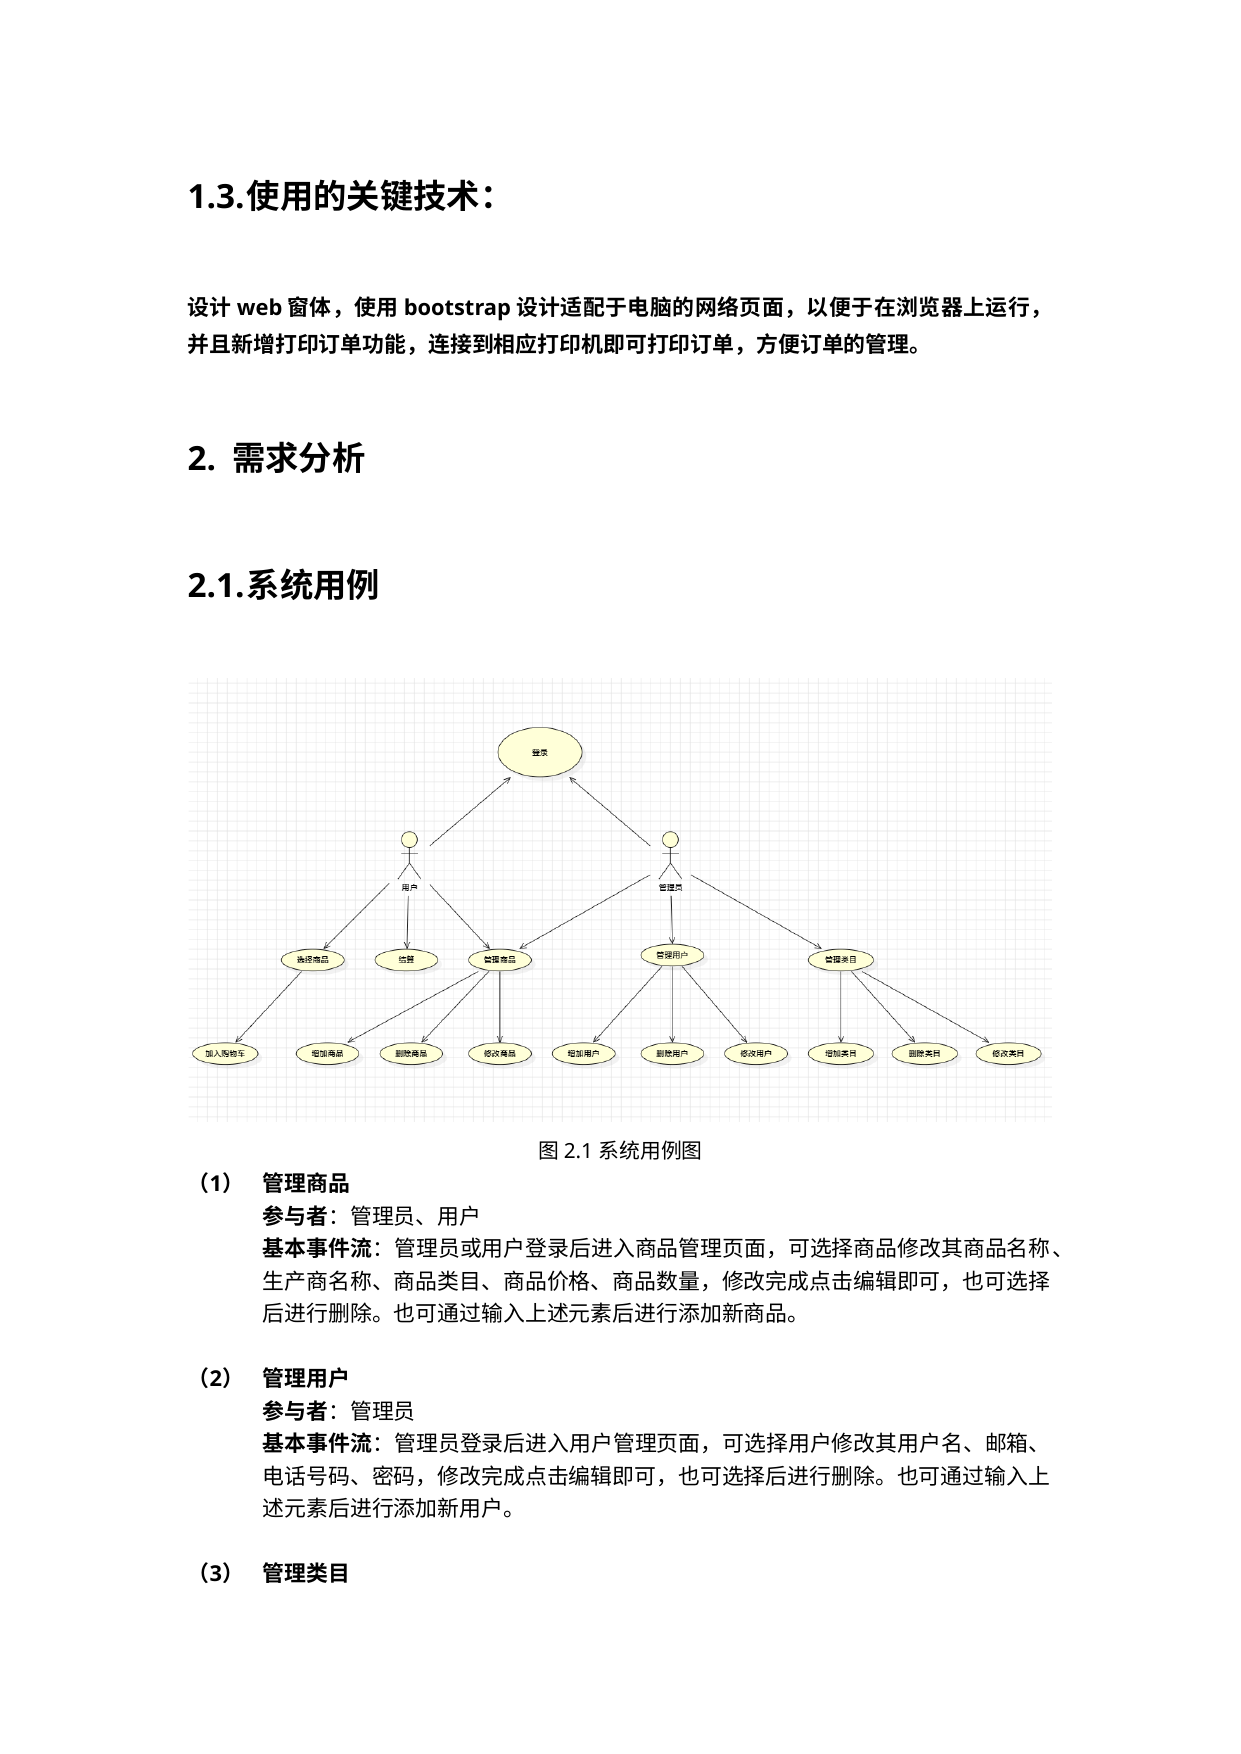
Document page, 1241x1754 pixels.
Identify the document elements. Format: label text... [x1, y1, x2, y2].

list 基本事件流：管理员或用户登录后进入商品管理页面，可选择商品修改其商品名称、生产商名称、商品类目、商品价格、商品数量，修改完成点击编辑即可，也可选择后进行删除。也可通过输入上述元素后进行添加新商品。 [262, 1231, 1053, 1328]
subtitle 使用的关键技术： [187, 162, 1053, 227]
picture [188, 678, 1052, 1122]
list 基本事件流：管理员登录后进入用户管理页面，可选择用户修改其用户名、邮箱、电话号码、密码，修改完成点击编辑即可，也可选择后进行删除。也可通过输入上述元素后进行添加新用户。 [262, 1426, 1053, 1523]
list 参与者：管理员、用户 [262, 1198, 1053, 1231]
list 参与者：管理员 [262, 1393, 1053, 1426]
text 图 2.1 系统用例图 [187, 1133, 1053, 1166]
list 管理用户 [187, 1361, 1053, 1393]
list 管理类目 [187, 1556, 1053, 1588]
list 管理商品 [187, 1166, 1053, 1198]
subtitle 系统用例 [187, 551, 1053, 616]
subtitle 需求分析 [187, 423, 1053, 488]
text 设计web窗体，使用bootstrap设计适配于电脑的网络页面，以便于在浏览器上运行，并且新增打印订单功能，连接到相应打印机即可打印订单，方便订单的管理。 [187, 289, 1053, 359]
